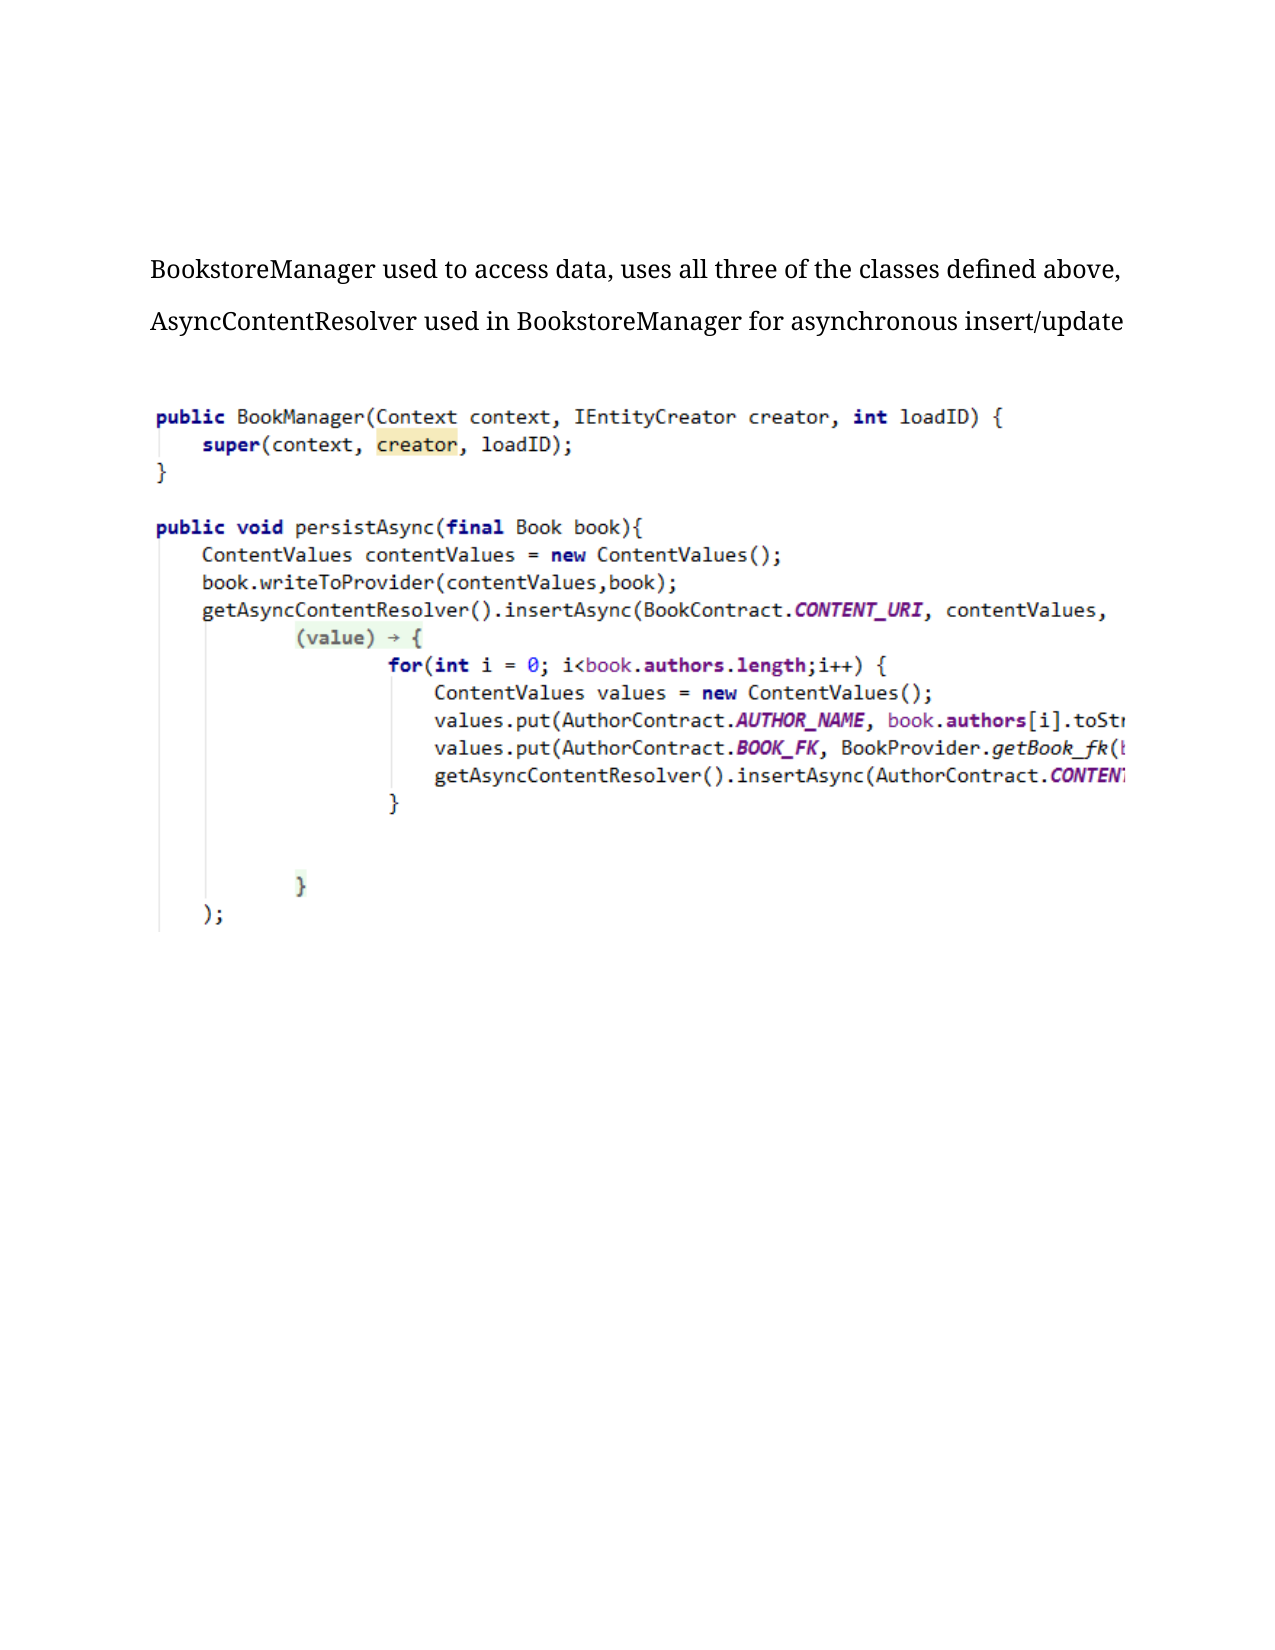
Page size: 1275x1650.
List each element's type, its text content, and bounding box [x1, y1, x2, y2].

picture [150, 405, 1125, 932]
text AsyncContentResolver used in BookstoreManager for asynchronous insert/update [150, 303, 1125, 337]
text BookstoreManager used to access data, uses all three of the classes defined above, [150, 252, 1125, 286]
